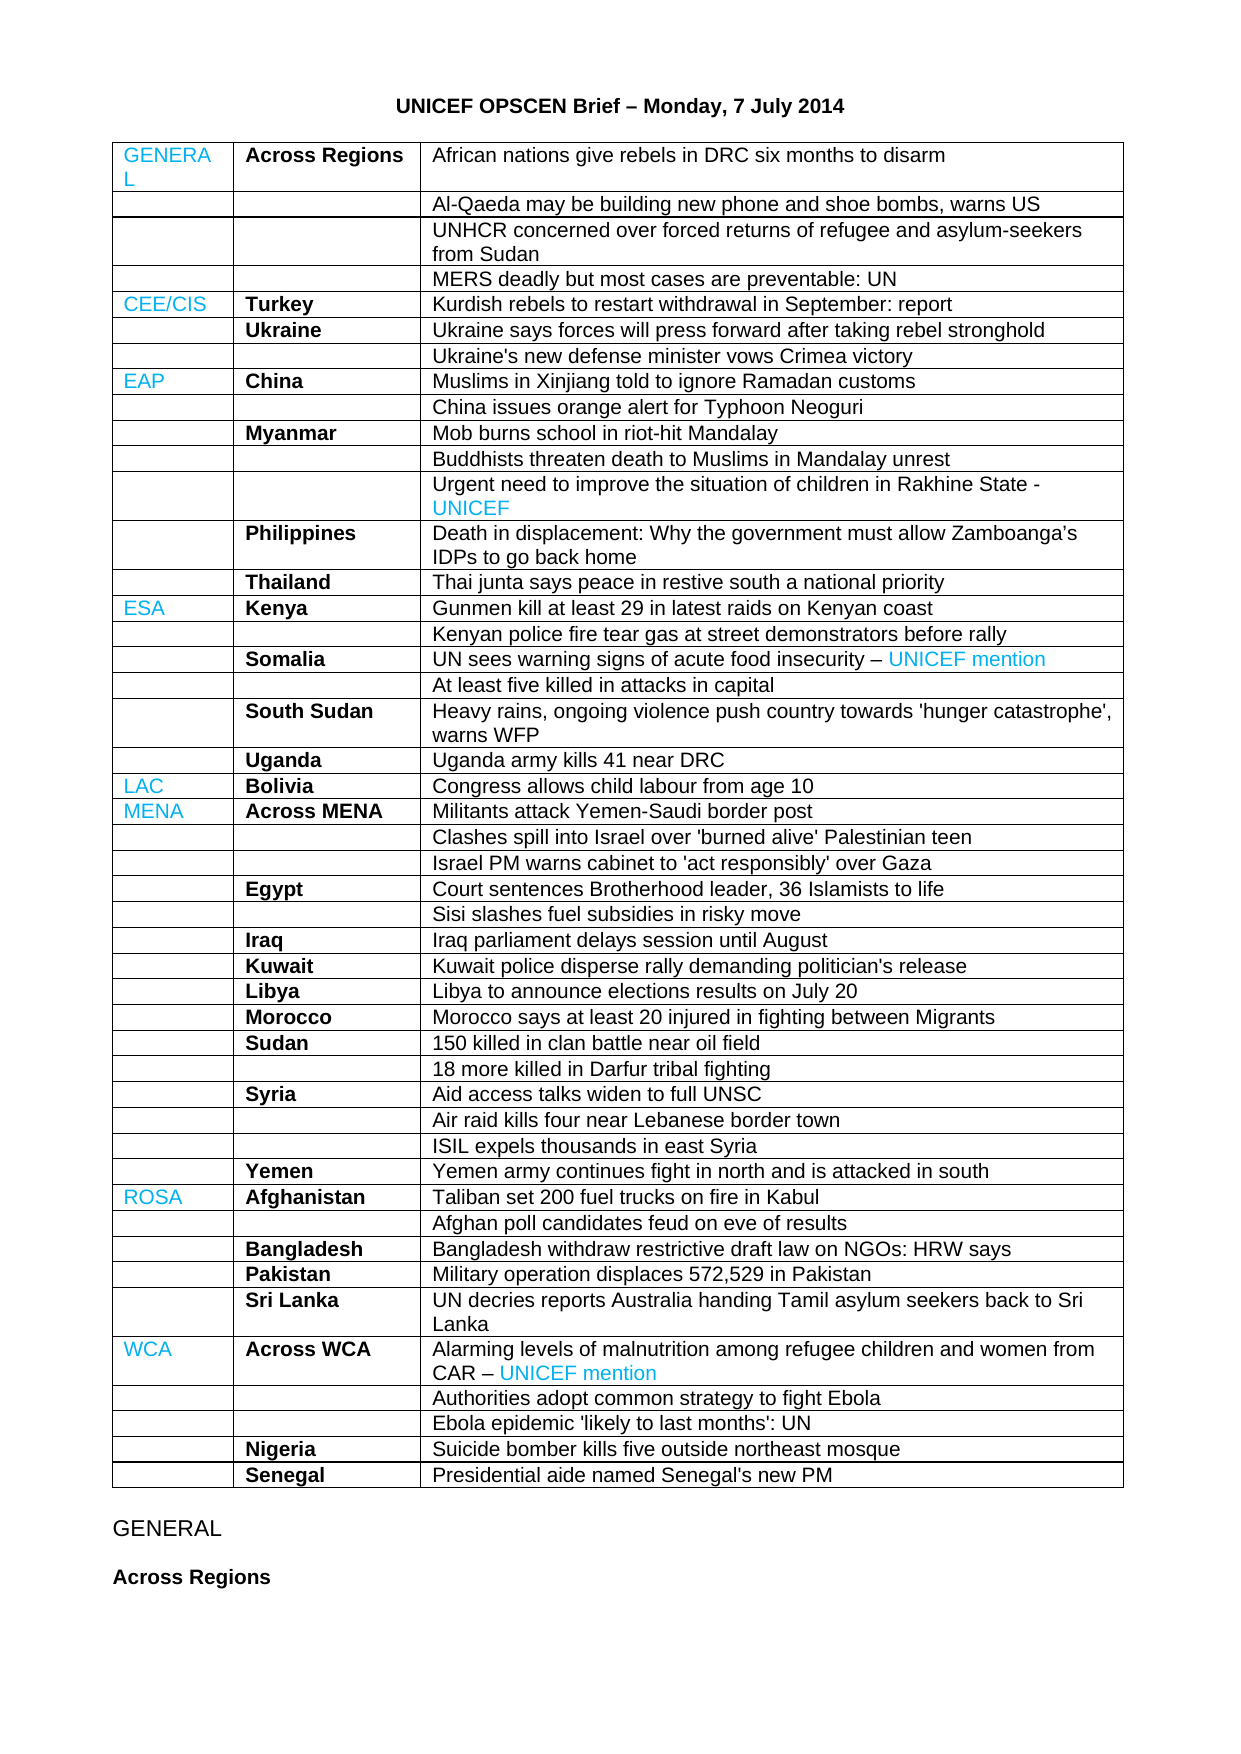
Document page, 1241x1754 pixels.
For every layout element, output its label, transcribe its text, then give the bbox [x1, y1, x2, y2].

table_cell Sisi slashes fuel subsidies in risky move [421, 902, 1123, 927]
table_cell Myanmar [234, 421, 420, 445]
table_cell Uganda army kills 41 near DRC [421, 748, 1123, 772]
table_cell [234, 1211, 420, 1236]
table_cell [113, 1211, 233, 1236]
table_cell [234, 446, 420, 471]
table_cell [113, 1237, 233, 1261]
table_cell [234, 1108, 420, 1133]
table_cell [234, 1386, 420, 1410]
table_cell [113, 472, 233, 520]
table_cell 150 killed in clan battle near oil field [421, 1031, 1123, 1055]
table_cell Israel PM warns cabinet to 'act responsibly' over Gaza [421, 851, 1123, 875]
table_cell [113, 1437, 233, 1461]
table_cell [113, 1082, 233, 1107]
table_cell [234, 344, 420, 368]
table_cell Aid access talks widen to full UNSC [421, 1082, 1123, 1107]
table_cell Afghan poll candidates feud on eve of results [421, 1211, 1123, 1236]
table_cell [234, 673, 420, 698]
table_cell [113, 902, 233, 927]
table_cell [113, 1386, 233, 1410]
table_cell [234, 851, 420, 875]
table_cell [113, 570, 233, 595]
table_cell [113, 1108, 233, 1133]
table_cell Uganda [234, 748, 420, 772]
table_cell [113, 954, 233, 978]
text Across Regions [112, 1565, 1128, 1589]
table_cell [113, 928, 233, 952]
table_cell Iraq [234, 928, 420, 952]
table_cell [113, 876, 233, 901]
table_cell Egypt [234, 876, 420, 901]
table_cell Ukraine [234, 318, 420, 342]
table_cell Iraq parliament delays session until August [421, 928, 1123, 952]
table_cell Senegal [234, 1463, 420, 1487]
table_cell [113, 825, 233, 849]
table_cell Kurdish rebels to restart withdrawal in September: report [421, 292, 1123, 317]
text GENERAL [112, 1514, 1128, 1541]
table_cell [234, 1134, 420, 1158]
table_cell [113, 446, 233, 471]
table_cell South Sudan [234, 699, 420, 747]
table_cell Turkey [234, 292, 420, 317]
table_cell Kuwait police disperse rally demanding politician's release [421, 954, 1123, 978]
table_cell Sudan [234, 1031, 420, 1055]
table_cell Across WCA [234, 1337, 420, 1385]
table_cell Sri Lanka [234, 1288, 420, 1336]
table_cell [113, 1411, 233, 1436]
table_cell ROSA [113, 1185, 233, 1210]
table_cell Bangladesh withdraw restrictive draft law on NGOs: HRW says [421, 1237, 1123, 1261]
table_cell Congress allows child labour from age 10 [421, 774, 1123, 798]
table_cell [234, 472, 420, 520]
table_cell Air raid kills four near Lebanese border town [421, 1108, 1123, 1133]
table_cell [113, 1031, 233, 1055]
table_cell Kuwait [234, 954, 420, 978]
table_cell EAP [113, 369, 233, 394]
table_cell Mob burns school in riot-hit Mandalay [421, 421, 1123, 445]
table_cell Across MENA [234, 799, 420, 824]
table_cell MENA [113, 799, 233, 824]
table_cell Nigeria [234, 1437, 420, 1461]
table_cell China issues orange alert for Typhoon Neoguri [421, 395, 1123, 420]
table_cell Bangladesh [234, 1237, 420, 1261]
table_cell ISIL expels thousands in east Syria [421, 1134, 1123, 1158]
table_cell [234, 1056, 420, 1081]
table_cell [113, 266, 233, 291]
table_cell Thai junta says peace in restive south a national priority [421, 570, 1123, 595]
table_cell [113, 218, 233, 265]
table_cell Libya to announce elections results on July 20 [421, 979, 1123, 1004]
table_cell [113, 1463, 233, 1487]
table_header GENERAL [113, 143, 233, 191]
table_cell [113, 1262, 233, 1287]
table_cell Presidential aide named Senegal's new PM [421, 1463, 1123, 1487]
table_cell [113, 647, 233, 672]
table_cell Al-Qaeda may be building new phone and shoe bombs, warns US [421, 192, 1123, 216]
table_cell [113, 192, 233, 216]
table_cell 18 more killed in Darfur tribal fighting [421, 1056, 1123, 1081]
table_cell [113, 748, 233, 772]
table_cell [113, 1159, 233, 1184]
table_cell UNHCR concerned over forced returns of refugee and asylum-seekers from Sudan [421, 218, 1123, 265]
table_cell Kenya [234, 596, 420, 621]
table_cell [113, 421, 233, 445]
table_cell Syria [234, 1082, 420, 1107]
table_cell Suicide bomber kills five outside northeast mosque [421, 1437, 1123, 1461]
table_cell CEE/CIS [113, 292, 233, 317]
table_cell [234, 622, 420, 646]
table_cell [113, 979, 233, 1004]
table_cell Militants attack Yemen-Saudi border post [421, 799, 1123, 824]
table_cell [234, 395, 420, 420]
table_cell [234, 192, 420, 216]
table_cell [113, 344, 233, 368]
table_cell Military operation displaces 572,529 in Pakistan [421, 1262, 1123, 1287]
table_cell UN decries reports Australia handing Tamil asylum seekers back to Sri Lanka [421, 1288, 1123, 1336]
table_cell Ukraine's new defense minister vows Crimea victory [421, 344, 1123, 368]
table_cell Morocco says at least 20 injured in fighting between Migrants [421, 1005, 1123, 1030]
table_cell Thailand [234, 570, 420, 595]
table_cell [234, 218, 420, 265]
table_cell [234, 1411, 420, 1436]
table_cell [113, 1134, 233, 1158]
table_cell [113, 1005, 233, 1030]
table_cell Clashes spill into Israel over 'burned alive' Palestinian teen [421, 825, 1123, 849]
table_cell Yemen [234, 1159, 420, 1184]
table_cell Bolivia [234, 774, 420, 798]
table_cell Kenyan police fire tear gas at street demonstrators before rally [421, 622, 1123, 646]
table_cell Muslims in Xinjiang told to ignore Ramadan customs [421, 369, 1123, 394]
table_cell [113, 318, 233, 342]
table_cell [113, 395, 233, 420]
table_cell [113, 1056, 233, 1081]
table_header Across Regions [234, 143, 420, 191]
table_cell Buddhists threaten death to Muslims in Mandalay unrest [421, 446, 1123, 471]
table_cell Afghanistan [234, 1185, 420, 1210]
table_cell At least five killed in attacks in capital [421, 673, 1123, 698]
table_cell WCA [113, 1337, 233, 1385]
table_cell Ukraine says forces will press forward after taking rebel stronghold [421, 318, 1123, 342]
table_cell MERS deadly but most cases are preventable: UN [421, 266, 1123, 291]
text UNICEF OPSCEN Brief – Monday, 7 July 2014 [112, 94, 1128, 118]
table_cell Gunmen kill at least 29 in latest raids on Kenyan coast [421, 596, 1123, 621]
table_cell Libya [234, 979, 420, 1004]
table_cell Taliban set 200 fuel trucks on fire in Kabul [421, 1185, 1123, 1210]
table_cell [113, 1288, 233, 1336]
table_cell [234, 266, 420, 291]
table_cell [113, 622, 233, 646]
table_cell Philippines [234, 521, 420, 569]
table_cell Pakistan [234, 1262, 420, 1287]
table_header African nations give rebels in DRC six months to disarm [421, 143, 1123, 191]
table_cell Court sentences Brotherhood leader, 36 Islamists to life [421, 876, 1123, 901]
table_cell Death in displacement: Why the government must allow Zamboanga’s IDPs to go back home [421, 521, 1123, 569]
table_cell Morocco [234, 1005, 420, 1030]
table_cell [234, 902, 420, 927]
table_cell Authorities adopt common strategy to fight Ebola [421, 1386, 1123, 1410]
table_cell [113, 699, 233, 747]
table_cell UN sees warning signs of acute food insecurity – UNICEF mention [421, 647, 1123, 672]
table_cell Yemen army continues fight in north and is attacked in south [421, 1159, 1123, 1184]
table_cell Urgent need to improve the situation of children in Rakhine State - UNICEF [421, 472, 1123, 520]
table_cell [234, 825, 420, 849]
table_cell ESA [113, 596, 233, 621]
table_cell [113, 673, 233, 698]
table_cell [113, 521, 233, 569]
table_cell China [234, 369, 420, 394]
table_cell Heavy rains, ongoing violence push country towards 'hunger catastrophe', warns WFP [421, 699, 1123, 747]
table_cell Ebola epidemic 'likely to last months': UN [421, 1411, 1123, 1436]
table_cell LAC [113, 774, 233, 798]
table_cell [113, 851, 233, 875]
table_cell Alarming levels of malnutrition among refugee children and women from CAR – UNICEF mention [421, 1337, 1123, 1385]
table_cell Somalia [234, 647, 420, 672]
